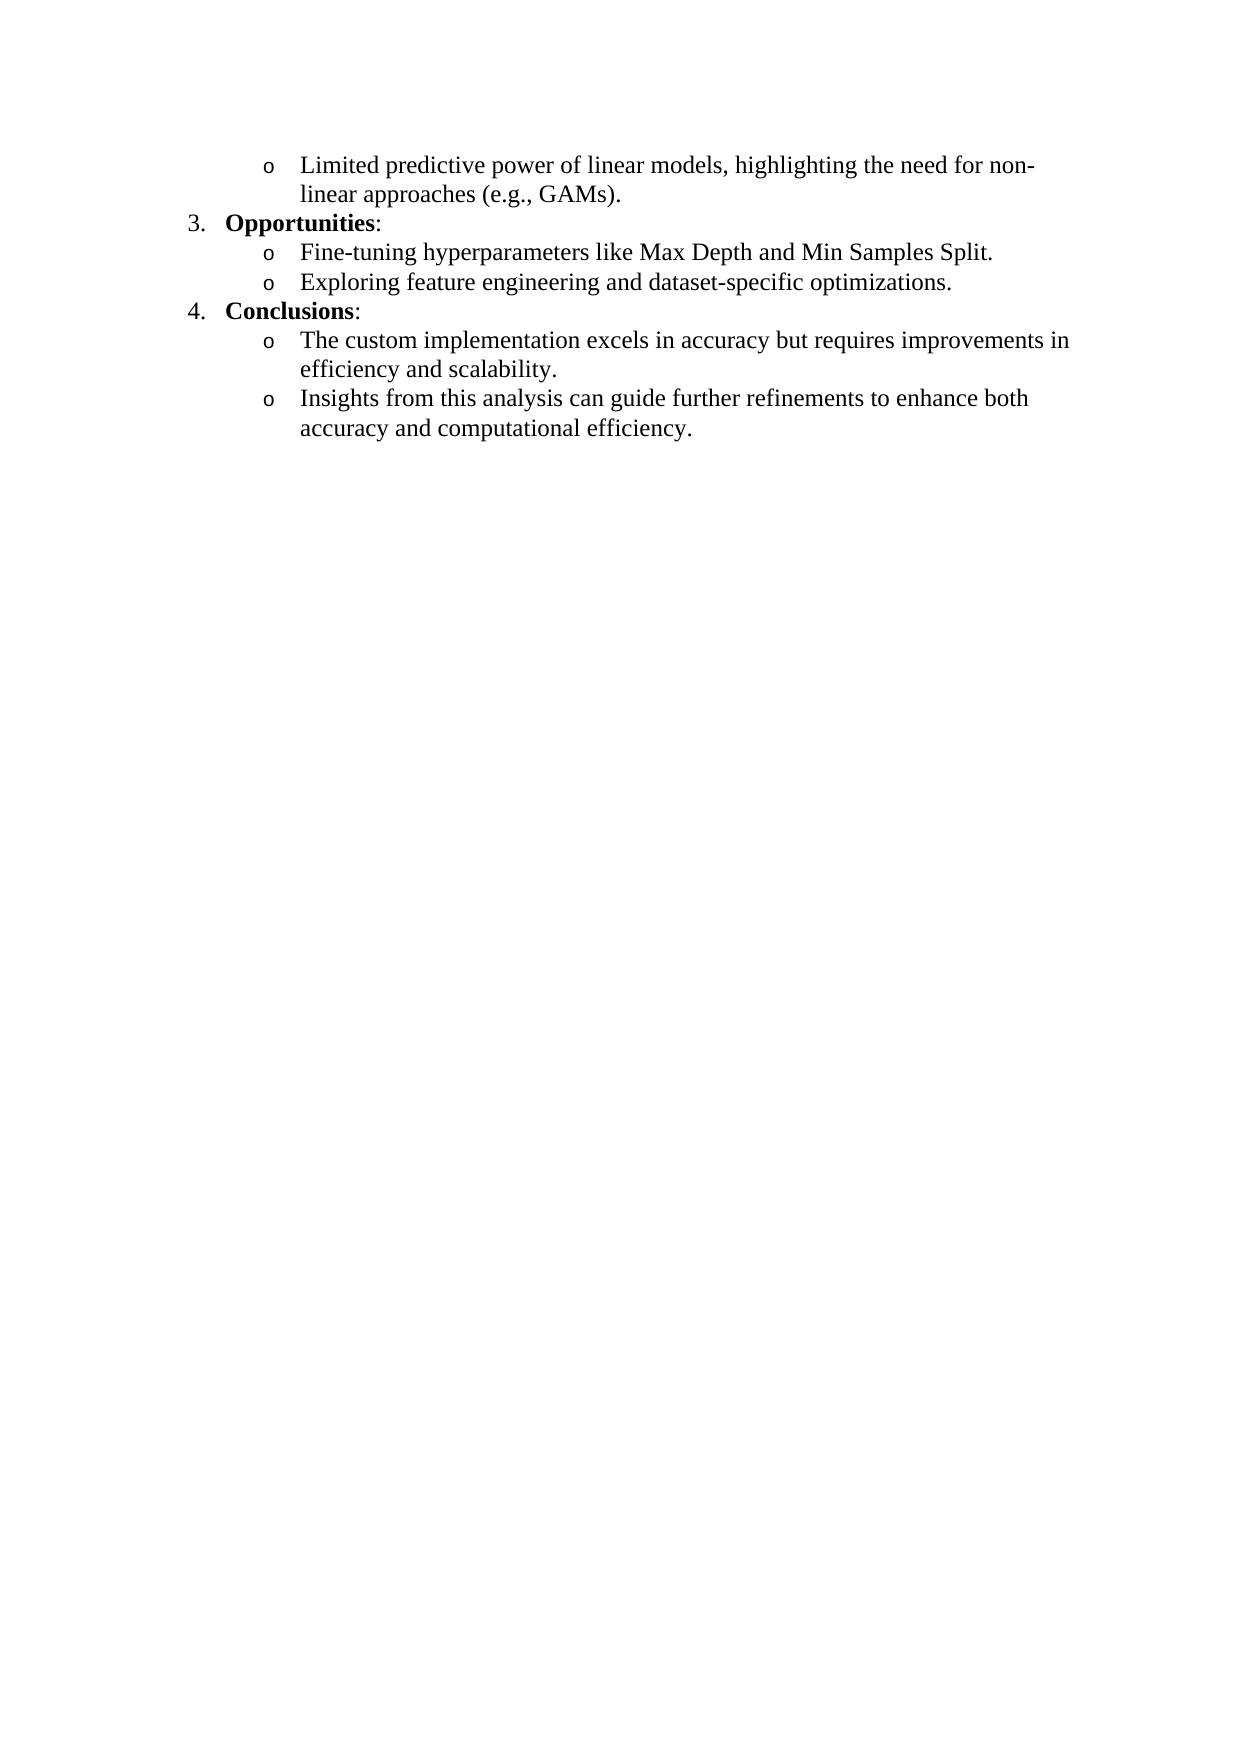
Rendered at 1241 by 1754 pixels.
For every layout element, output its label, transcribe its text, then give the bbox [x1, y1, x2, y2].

list Insights from this analysis can guide further refinements to enhance both accuracy and computational efficiency. [262, 383, 1090, 442]
list Opportunities: [187, 208, 1090, 237]
list Fine-tuning hyperparameters like Max Depth and Min Samples Split. [262, 237, 1090, 267]
list Exploring feature engineering and dataset-specific optimizations. [262, 267, 1090, 296]
list Limited predictive power of linear models, highlighting the need for non-linear approaches (e.g., GAMs). [262, 150, 1090, 208]
list Conclusions: [187, 296, 1090, 325]
list The custom implementation excels in accuracy but requires improvements in efficiency and scalability. [262, 325, 1090, 383]
